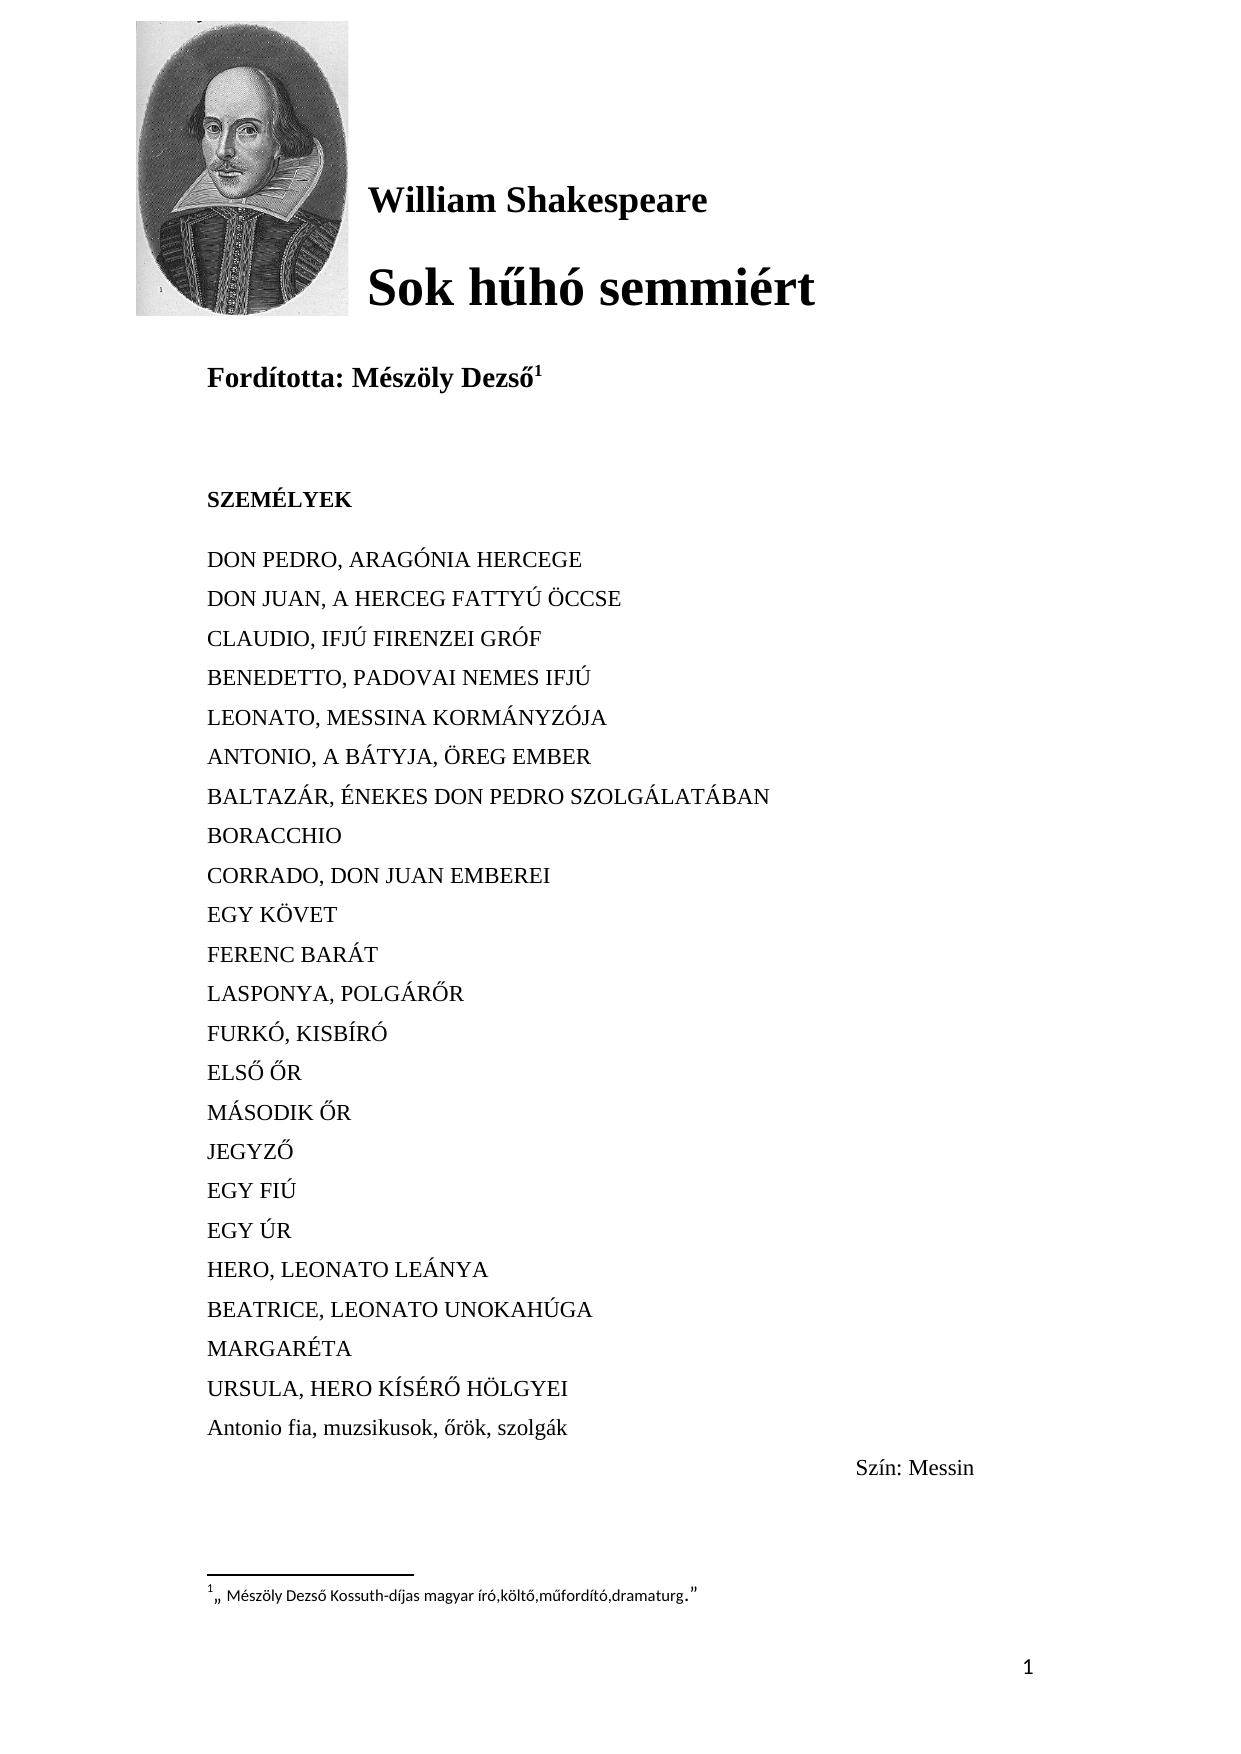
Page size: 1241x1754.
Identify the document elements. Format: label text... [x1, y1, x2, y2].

text Jegyző [207, 1138, 974, 1164]
text Corrado, Don Juan emberei [207, 862, 974, 888]
text Fordította: Mészöly Dezső [207, 360, 1033, 394]
text Egy úr [207, 1217, 974, 1243]
text Furkó, kisbíró [207, 1020, 974, 1046]
text Személyek [207, 486, 1033, 512]
text Don Juan, a herceg fattyú öccse [207, 585, 974, 612]
picture [136, 21, 349, 316]
text Antonio, a bátyja, öreg ember [207, 743, 974, 770]
text Egy követ [207, 901, 974, 928]
text Baltazár, énekes Don Pedro szolgálatában [207, 783, 974, 809]
text Beatrice, Leonato unokahúga [207, 1296, 974, 1322]
text Hero, Leonato leánya [207, 1257, 974, 1283]
text Antonio fia, muzsikusok, őrök, szolgák [207, 1414, 974, 1441]
text Második őr [207, 1099, 974, 1125]
text Ursula, Hero kísérő hölgyei [207, 1375, 974, 1401]
text William Shakespeare [349, 177, 1033, 220]
text Leonato, Messina kormányzója [207, 704, 974, 730]
text Egy fiú [207, 1178, 974, 1204]
text Szín: Messin [207, 1454, 974, 1480]
text Don Pedro, Aragónia hercege [207, 546, 974, 572]
text Lasponya, polgárőr [207, 980, 974, 1007]
text Benedetto, padovai nemes ifjú [207, 664, 974, 691]
text Ferenc barát [207, 941, 974, 967]
text Claudio, ifjú firenzei gróf [207, 625, 974, 651]
text Sok hűhó semmiért [207, 254, 1033, 317]
text Első őr [207, 1059, 974, 1086]
text Boracchio [207, 822, 974, 849]
text Margaréta [207, 1336, 974, 1362]
